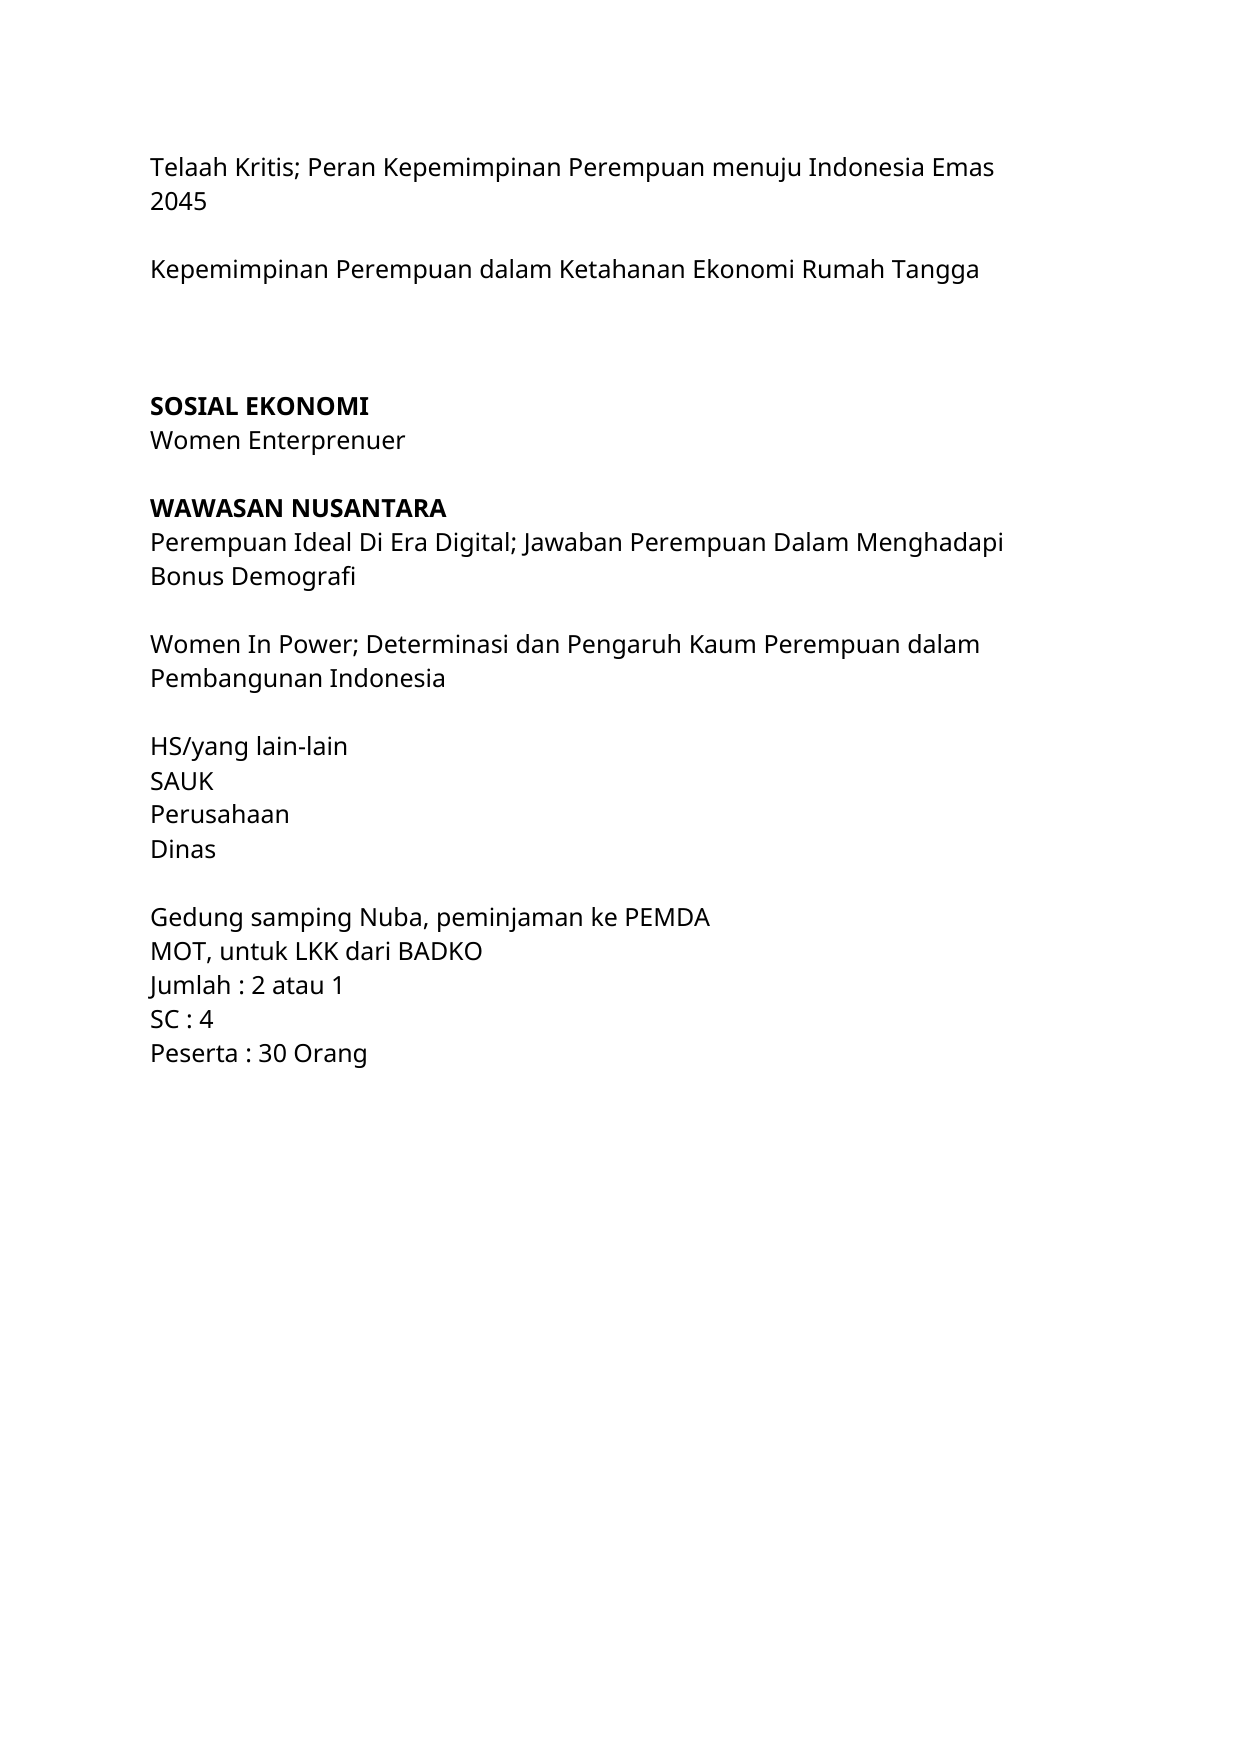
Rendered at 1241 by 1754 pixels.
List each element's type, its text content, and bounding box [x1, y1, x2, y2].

text Women Enterprenuer [150, 422, 1090, 457]
text SC : 4 [150, 1002, 1090, 1036]
text Gedung samping Nuba, peminjaman ke PEMDA [150, 899, 1090, 933]
text SOSIAL EKONOMI [150, 388, 1090, 422]
text Women In Power; Determinasi dan Pengaruh Kaum Perempuan dalam [150, 627, 1090, 661]
text Telaah Kritis; Peran Kepemimpinan Perempuan menuju Indonesia Emas [150, 150, 1090, 184]
text HS/yang lain-lain [150, 729, 1090, 763]
text Perusahaan [150, 797, 1090, 831]
text Bonus Demografi [150, 559, 1090, 593]
text Pembangunan Indonesia [150, 661, 1090, 695]
text WAWASAN NUSANTARA [150, 491, 1090, 525]
text Dinas [150, 831, 1090, 865]
text Jumlah : 2 atau 1 [150, 967, 1090, 1002]
text 2045 [150, 184, 1090, 218]
text MOT, untuk LKK dari BADKO [150, 933, 1090, 967]
text Perempuan Ideal Di Era Digital; Jawaban Perempuan Dalam Menghadapi [150, 525, 1090, 559]
text Peserta : 30 Orang [150, 1036, 1090, 1070]
text SAUK [150, 763, 1090, 797]
text Kepemimpinan Perempuan dalam Ketahanan Ekonomi Rumah Tangga [150, 252, 1090, 286]
